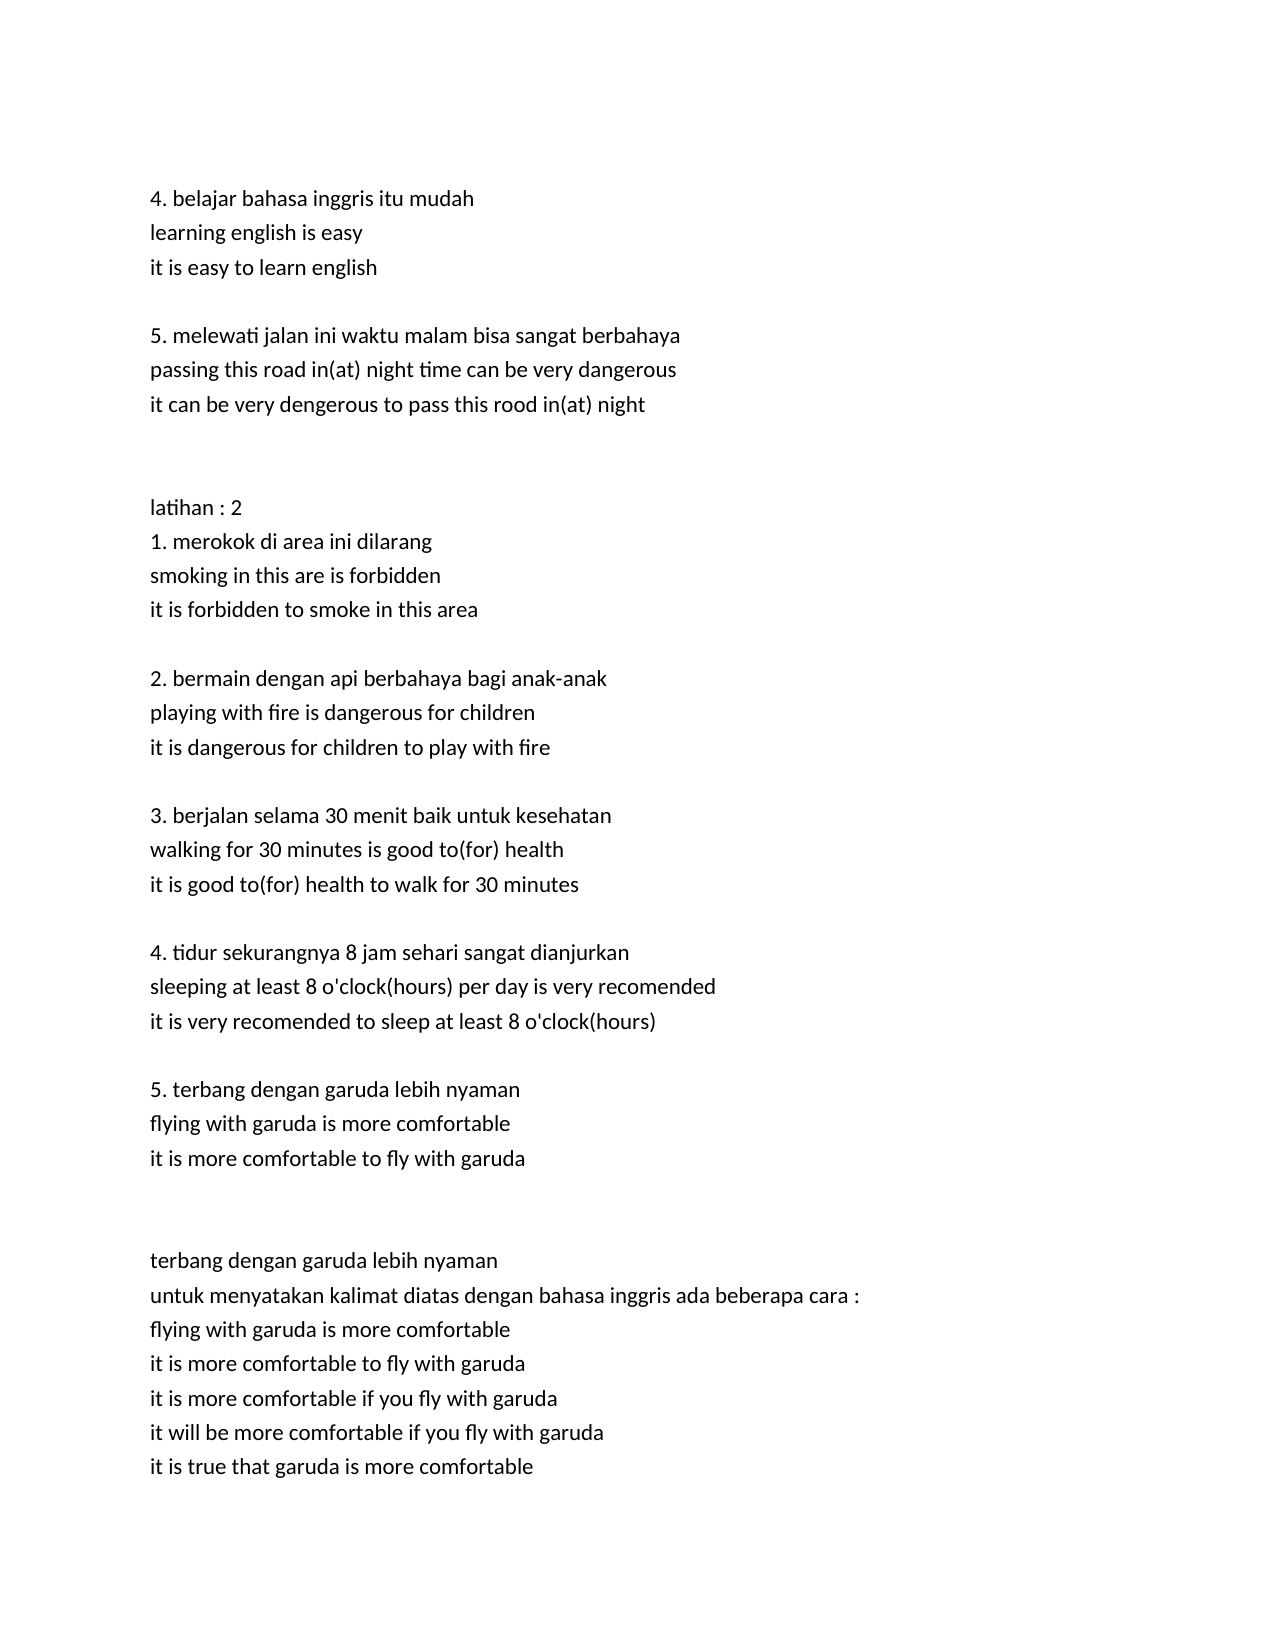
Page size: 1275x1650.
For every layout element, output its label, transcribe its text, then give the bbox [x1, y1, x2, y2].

text it will be more comfortable if you fly with garuda [150, 1418, 1125, 1446]
text flying with garuda is more comfortable [150, 1109, 1125, 1138]
text it is dangerous for children to play with fire [150, 733, 1125, 761]
text it is forbidden to smoke in this area [150, 596, 1125, 623]
text 3. berjalan selama 30 menit baik untuk kesehatan [150, 801, 1125, 829]
text terbang dengan garuda lebih nyaman [150, 1247, 1125, 1275]
text sleeping at least 8 o'clock(hours) per day is very recomended [150, 972, 1125, 1001]
text 2. bermain dengan api berbahaya bagi anak-anak [150, 664, 1125, 692]
text latihan : 2 [150, 493, 1125, 521]
text learning english is easy [150, 218, 1125, 247]
text it is good to(for) health to walk for 30 minutes [150, 870, 1125, 898]
text 4. belajar bahasa inggris itu mudah [150, 184, 1125, 212]
text 5. terbang dengan garuda lebih nyaman [150, 1075, 1125, 1103]
text 5. melewati jalan ini waktu malam bisa sangat berbahaya [150, 321, 1125, 349]
text it is more comfortable to fly with garuda [150, 1349, 1125, 1377]
text it can be very dengerous to pass this rood in(at) night [150, 390, 1125, 418]
text smoking in this are is forbidden [150, 561, 1125, 589]
text 4. tidur sekurangnya 8 jam sehari sangat dianjurkan [150, 938, 1125, 966]
text flying with garuda is more comfortable [150, 1315, 1125, 1343]
text it is easy to learn english [150, 253, 1125, 281]
text playing with fire is dangerous for children [150, 698, 1125, 726]
text untuk menyatakan kalimat diatas dengan bahasa inggris ada beberapa cara : [150, 1281, 1125, 1309]
text walking for 30 minutes is good to(for) health [150, 835, 1125, 863]
text it is more comfortable if you fly with garuda [150, 1384, 1125, 1412]
text it is more comfortable to fly with garuda [150, 1144, 1125, 1172]
text 1. merokok di area ini dilarang [150, 527, 1125, 555]
text it is very recomended to sleep at least 8 o'clock(hours) [150, 1007, 1125, 1035]
text it is true that garuda is more comfortable [150, 1452, 1125, 1480]
text passing this road in(at) night time can be very dangerous [150, 356, 1125, 384]
